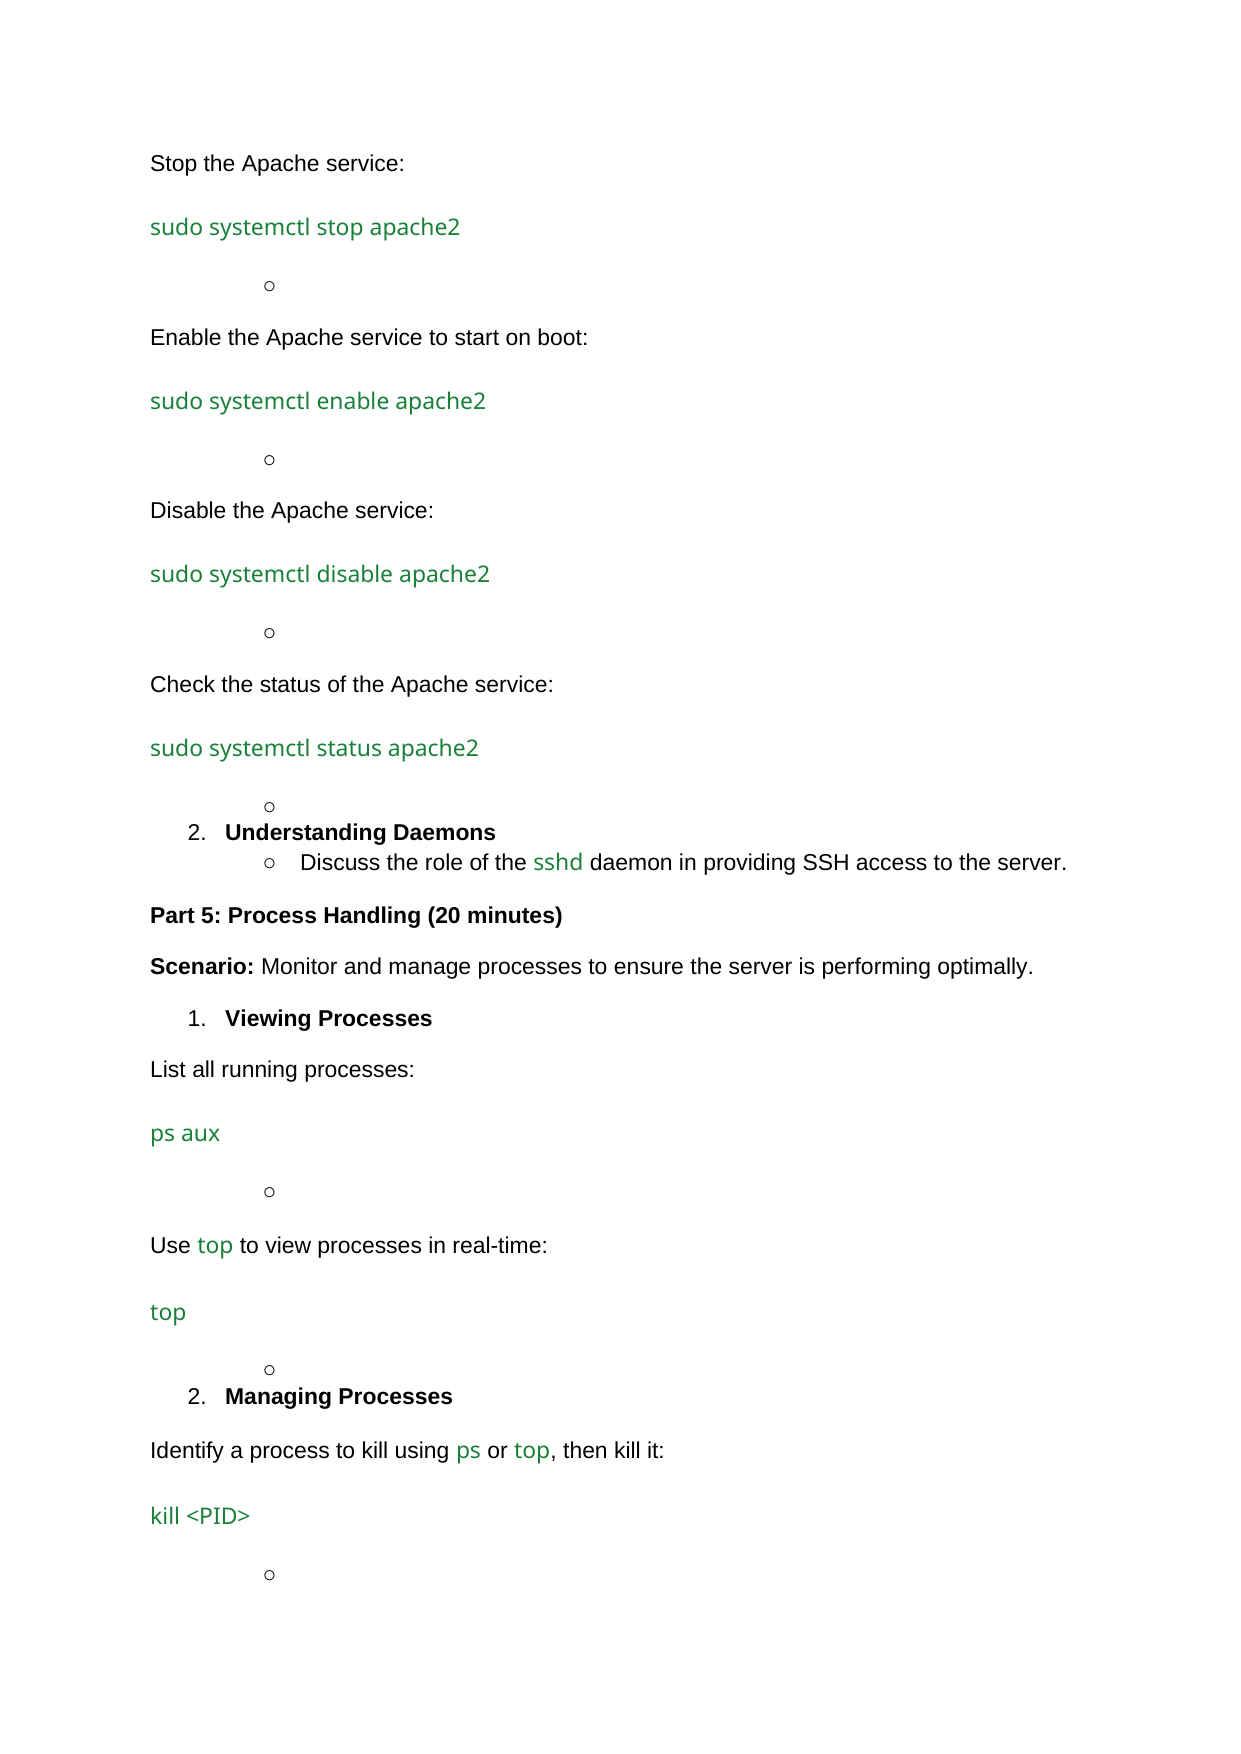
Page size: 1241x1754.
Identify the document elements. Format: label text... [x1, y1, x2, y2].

text Enable the Apache service to start on boot: sudo systemctl enable apache2 [150, 323, 1090, 416]
text Identify a process to kill using ps or top, then kill it: kill <PID> [150, 1434, 1090, 1532]
list Viewing Processes [187, 1004, 1090, 1031]
text Scenario: Monitor and manage processes to ensure the server is performing optimally. [150, 953, 1090, 979]
text Check the status of the Apache service: sudo systemctl status apache2 [150, 671, 1090, 763]
text Use top to view processes in real-time: top [150, 1229, 1090, 1327]
text Disable the Apache service: sudo systemctl disable apache2 [150, 497, 1090, 589]
subtitle Part 5: Process Handling (20 minutes) [150, 902, 1090, 928]
text Stop the Apache service: sudo systemctl stop apache2 [150, 150, 1090, 242]
list Discuss the role of the sshd daemon in providing SSH access to the server. [262, 846, 1090, 877]
text List all running processes: ps aux [150, 1056, 1090, 1148]
list Understanding Daemons [187, 819, 1090, 846]
list Managing Processes [187, 1383, 1090, 1409]
